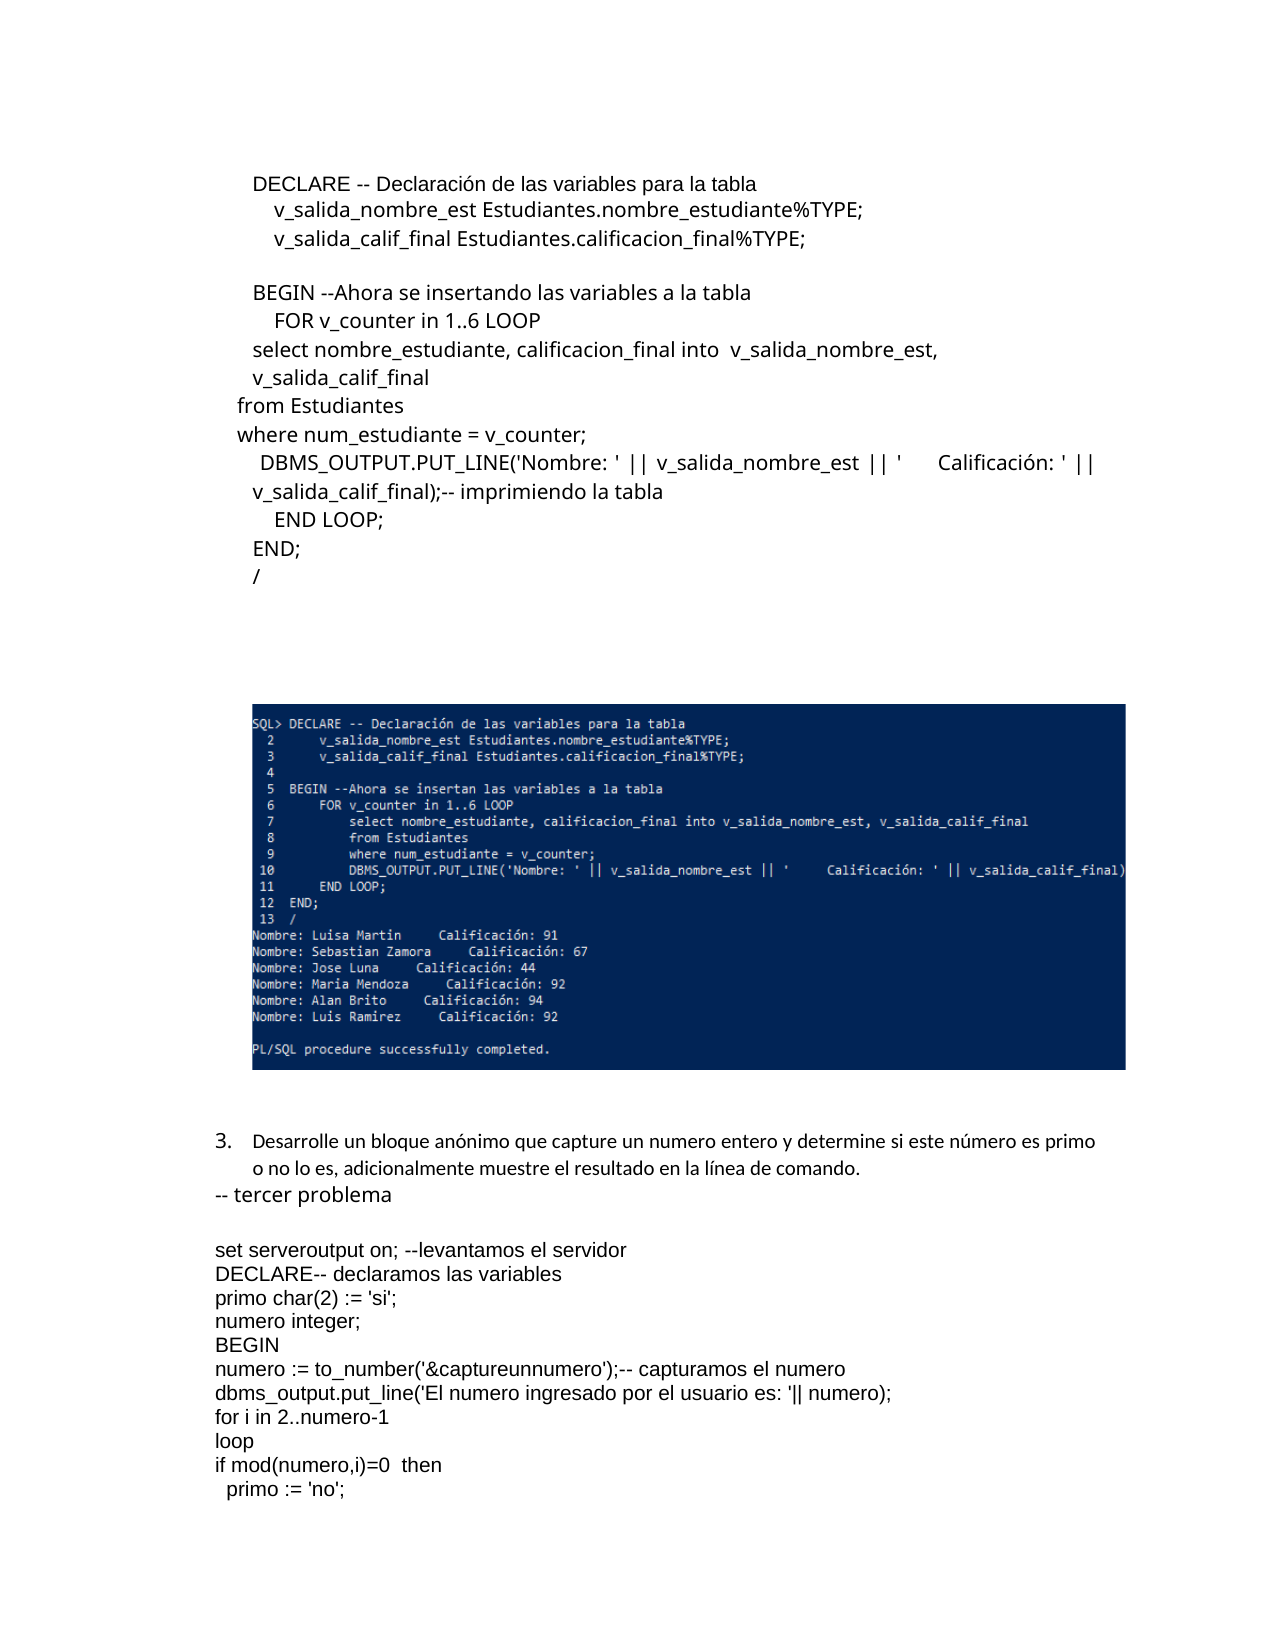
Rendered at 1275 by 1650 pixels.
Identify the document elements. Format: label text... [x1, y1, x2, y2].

text if mod(numero,i)=0 then [215, 1453, 1098, 1477]
list select nombre_estudiante, calificacion_final into v_salida_nombre_est, v_salida_calif_final [252, 335, 1098, 392]
text set serveroutput on; --levantamos el servidor [215, 1237, 1098, 1261]
list v_salida_calif_final Estudiantes.calificacion_final%TYPE; [252, 224, 1098, 252]
text from Estudiantes [177, 392, 1098, 420]
text -- tercer problema [215, 1181, 1098, 1209]
text for i in 2..numero-1 [215, 1405, 1098, 1429]
text dbms_output.put_line('El numero ingresado por el usuario es: '|| numero); [215, 1381, 1098, 1405]
text BEGIN [215, 1333, 1098, 1357]
text primo := 'no'; [215, 1477, 1098, 1501]
list END LOOP; [252, 505, 1098, 534]
list END; [252, 534, 1098, 562]
text loop [215, 1429, 1098, 1453]
list Desarrolle un bloque anónimo que capture un numero entero y determine si este número es primo o no lo es, adicionalmente muestre el resultado en la línea de comando. [215, 1127, 1098, 1181]
list DECLARE -- Declaración de las variables para la tabla [252, 172, 1098, 196]
text where num_estudiante = v_counter; [177, 420, 1098, 448]
text numero := to_number('&captureunnumero');-- capturamos el numero [215, 1357, 1098, 1381]
list v_salida_nombre_est Estudiantes.nombre_estudiante%TYPE; [252, 196, 1098, 224]
list FOR v_counter in 1..6 LOOP [252, 306, 1098, 335]
text DECLARE-- declaramos las variables [215, 1261, 1098, 1285]
list / [252, 562, 1098, 591]
picture [252, 704, 1126, 1070]
list BEGIN --Ahora se insertando las variables a la tabla [252, 278, 1098, 306]
text numero integer; [215, 1309, 1098, 1333]
list DBMS_OUTPUT.PUT_LINE('Nombre: ' || v_salida_nombre_est || ' Calificación: ' || v_salida_calif_final);-- imprimiendo la tabla [252, 448, 1098, 505]
text primo char(2) := 'si'; [215, 1285, 1098, 1309]
